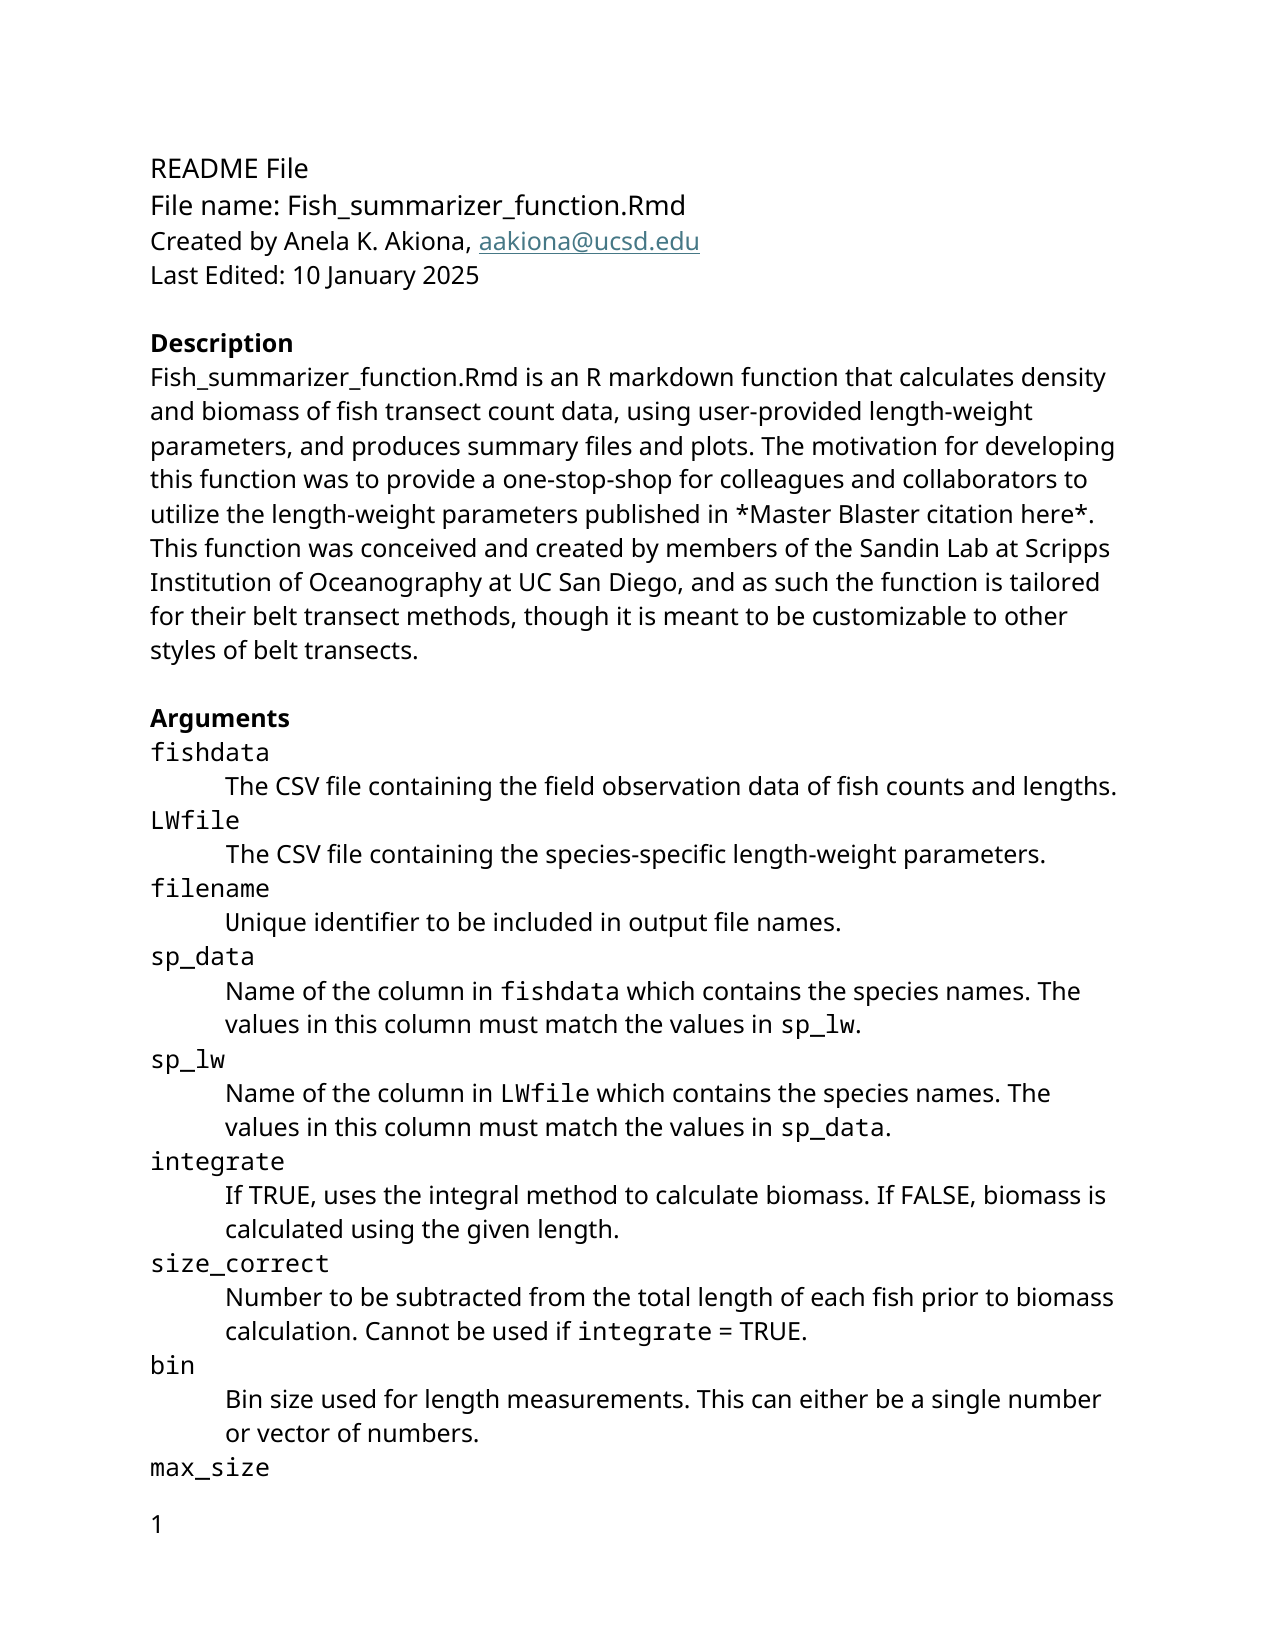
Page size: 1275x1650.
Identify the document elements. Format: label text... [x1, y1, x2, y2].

text Created by Anela K. Akiona, aakiona@ucsd.edu [150, 224, 1125, 258]
text size_correct [150, 1246, 1125, 1280]
text max_size [150, 1450, 1125, 1484]
text The CSV file containing the species-specific length-weight parameters. [150, 837, 1125, 871]
text Name of the column in LWfile which contains the species names. The values in this column must match the values in sp_data. [225, 1075, 1125, 1143]
text filename [150, 871, 1125, 905]
text Fish_summarizer_function.Rmd is an R markdown function that calculates density and biomass of fish transect count data, using user-provided length-weight parameters, and produces summary files and plots. The motivation for developing this function was to provide a one-stop-shop for colleagues and collaborators to utilize the length-weight parameters published in *Master Blaster citation here*. This function was conceived and created by members of the Sandin Lab at Scripps Institution of Oceanography at UC San Diego, and as such the function is tailored for their belt transect methods, though it is meant to be customizable to other styles of belt transects. [150, 360, 1125, 667]
text Description [150, 326, 1125, 360]
text LWfile [150, 803, 1125, 837]
text sp_lw [150, 1041, 1125, 1075]
text Arguments [150, 701, 1125, 735]
text Name of the column in fishdata which contains the species names. The values in this column must match the values in sp_lw. [225, 973, 1125, 1041]
text Last Edited: 10 January 2025 [150, 258, 1125, 292]
text If TRUE, uses the integral method to calculate biomass. If FALSE, biomass is calculated using the given length. [225, 1177, 1125, 1246]
text fishdata [150, 735, 1125, 769]
text The CSV file containing the field observation data of fish counts and lengths. [150, 769, 1125, 803]
text sp_data [150, 939, 1125, 973]
text README File [150, 150, 1125, 187]
text File name: Fish_summarizer_function.Rmd [150, 187, 1125, 224]
text Unique identifier to be included in output file names. [150, 905, 1125, 939]
text Number to be subtracted from the total length of each fish prior to biomass calculation. Cannot be used if integrate = TRUE. [225, 1280, 1125, 1348]
text bin [150, 1348, 1125, 1382]
text Bin size used for length measurements. This can either be a single number or vector of numbers. [225, 1382, 1125, 1450]
text integrate [150, 1143, 1125, 1177]
